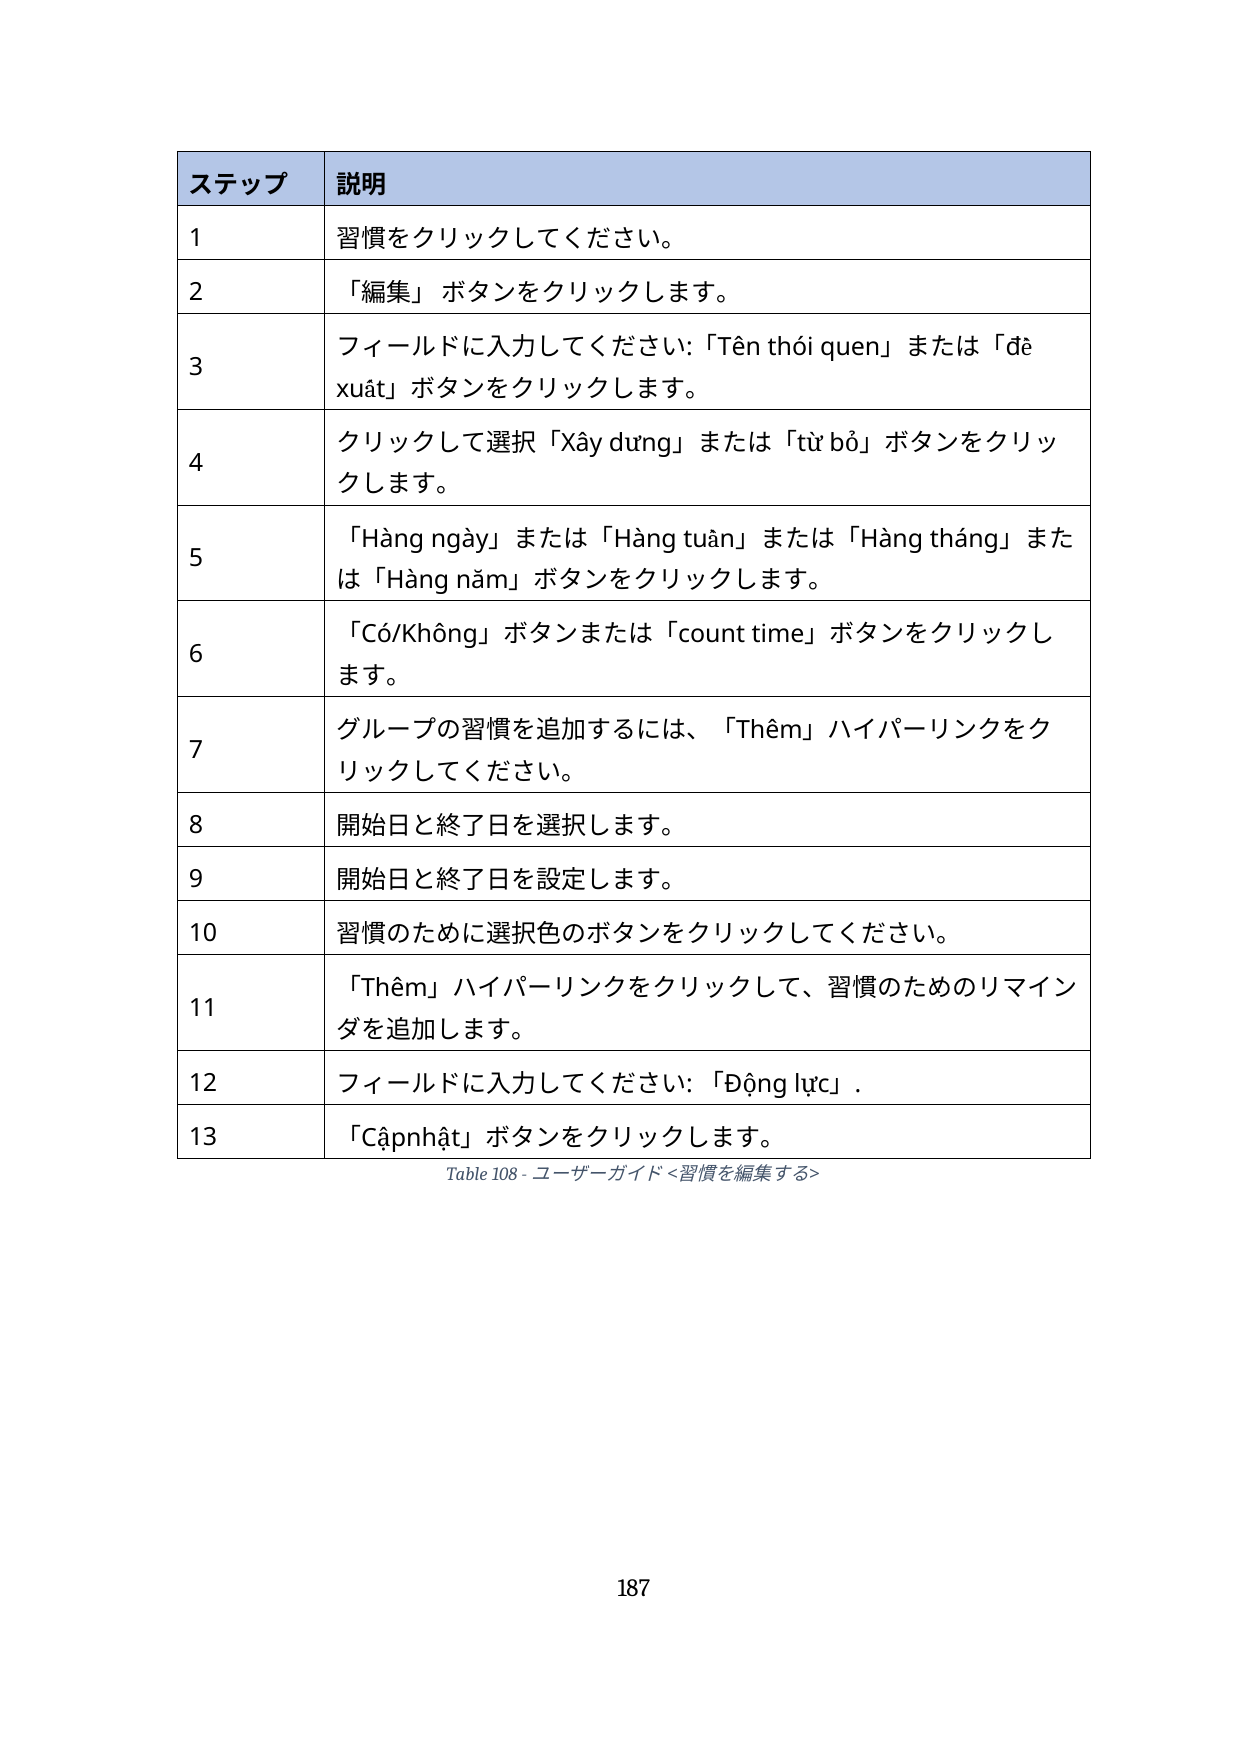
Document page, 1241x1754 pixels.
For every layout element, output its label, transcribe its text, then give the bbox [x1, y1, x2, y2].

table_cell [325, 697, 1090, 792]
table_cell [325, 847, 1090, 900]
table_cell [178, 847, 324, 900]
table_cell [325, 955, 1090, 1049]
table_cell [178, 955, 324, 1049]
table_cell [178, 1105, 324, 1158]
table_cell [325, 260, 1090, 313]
text Table 108 - ユーザーガイド <習慣を編集する> [177, 1159, 1090, 1186]
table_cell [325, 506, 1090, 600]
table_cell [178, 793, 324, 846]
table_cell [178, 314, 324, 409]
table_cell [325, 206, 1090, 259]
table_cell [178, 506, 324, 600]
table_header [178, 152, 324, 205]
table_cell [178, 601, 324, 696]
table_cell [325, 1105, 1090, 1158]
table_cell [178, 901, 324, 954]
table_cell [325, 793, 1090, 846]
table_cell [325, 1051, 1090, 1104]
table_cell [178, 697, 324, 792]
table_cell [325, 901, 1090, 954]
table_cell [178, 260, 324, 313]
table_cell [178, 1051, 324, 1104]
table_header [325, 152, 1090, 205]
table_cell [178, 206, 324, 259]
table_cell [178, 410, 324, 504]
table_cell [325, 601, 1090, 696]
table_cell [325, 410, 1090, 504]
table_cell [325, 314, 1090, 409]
